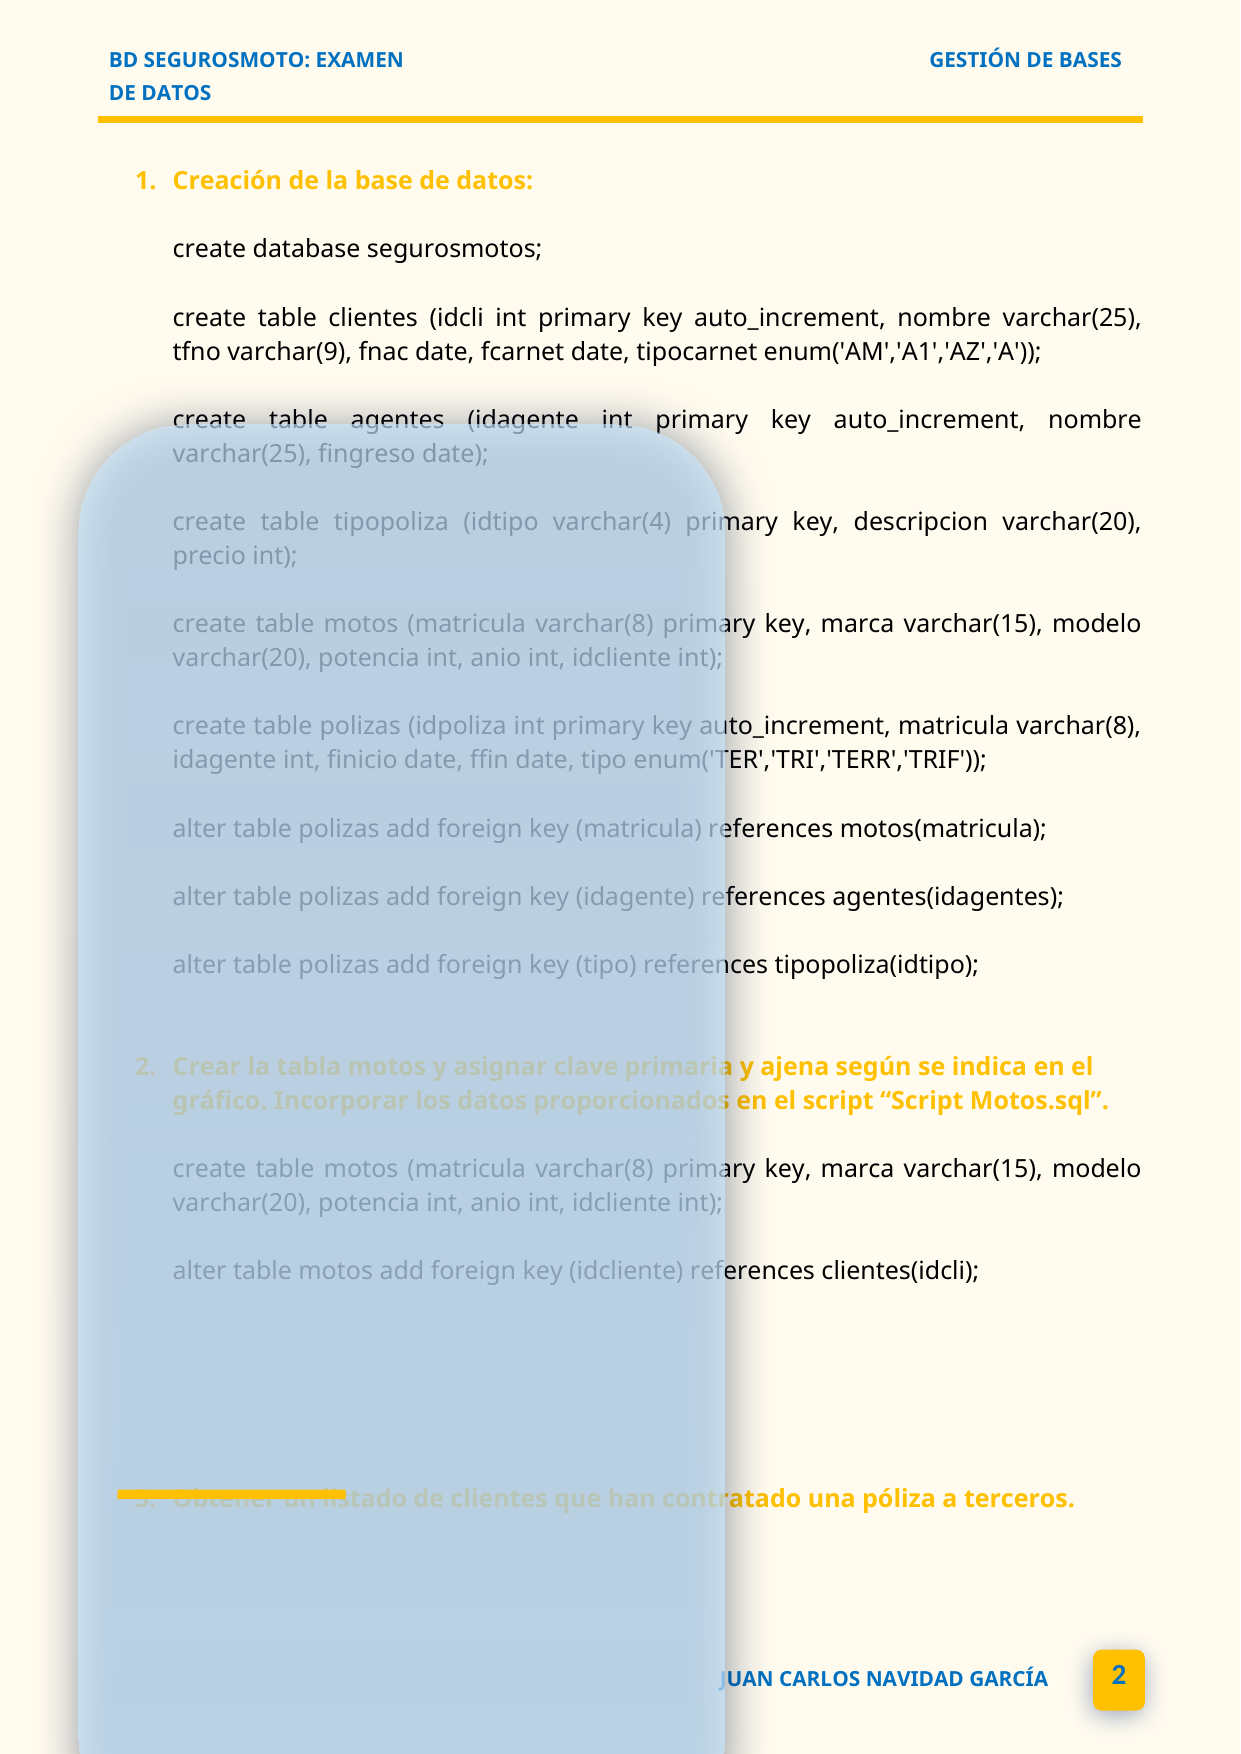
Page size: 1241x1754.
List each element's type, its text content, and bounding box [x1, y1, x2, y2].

list create table polizas (idpoliza int primary key auto_increment, matricula varchar(8), idagente int, finicio date, ffin date, tipo enum('TER','TRI','TERR','TRIF')); [759, 708, 1143, 776]
list alter table motos add foreign key (idcliente) references clientes(idcli); [760, 1253, 1143, 1287]
list Obtener un listado de clientes que han contratado una póliza a terceros. [760, 1481, 1143, 1514]
list alter table polizas add foreign key (idagente) references agentes(idagentes); [759, 878, 1143, 912]
list alter table polizas add foreign key (matricula) references motos(matricula); [759, 810, 1143, 844]
list Creación de la base de datos: [135, 163, 1143, 197]
list create table motos (matricula varchar(8) primary key, marca varchar(15), modelo varchar(20), potencia int, anio int, idcliente int); [760, 1151, 1143, 1219]
list Crear la tabla motos y asignar clave primaria y ajena según se indica en el gráfico. Incorporar los datos proporcionados en el script “Script Motos.sql”. [759, 1049, 1143, 1117]
list create table clientes (idcli int primary key auto_increment, nombre varchar(25), tfno varchar(9), fnac date, fcarnet date, tipocarnet enum('AM','A1','AZ','A')); [172, 299, 1143, 367]
list create table agentes (idagente int primary key auto_increment, nombre varchar(25), fingreso date); [662, 401, 1143, 469]
list create table motos (matricula varchar(8) primary key, marca varchar(15), modelo varchar(20), potencia int, anio int, idcliente int); [759, 606, 1143, 674]
list create table tipopoliza (idtipo varchar(4) primary key, descripcion varchar(20), precio int); [755, 504, 1143, 572]
list alter table polizas add foreign key (tipo) references tipopoliza(idtipo); [759, 946, 1143, 981]
list create database segurosmotos; [172, 231, 1143, 265]
